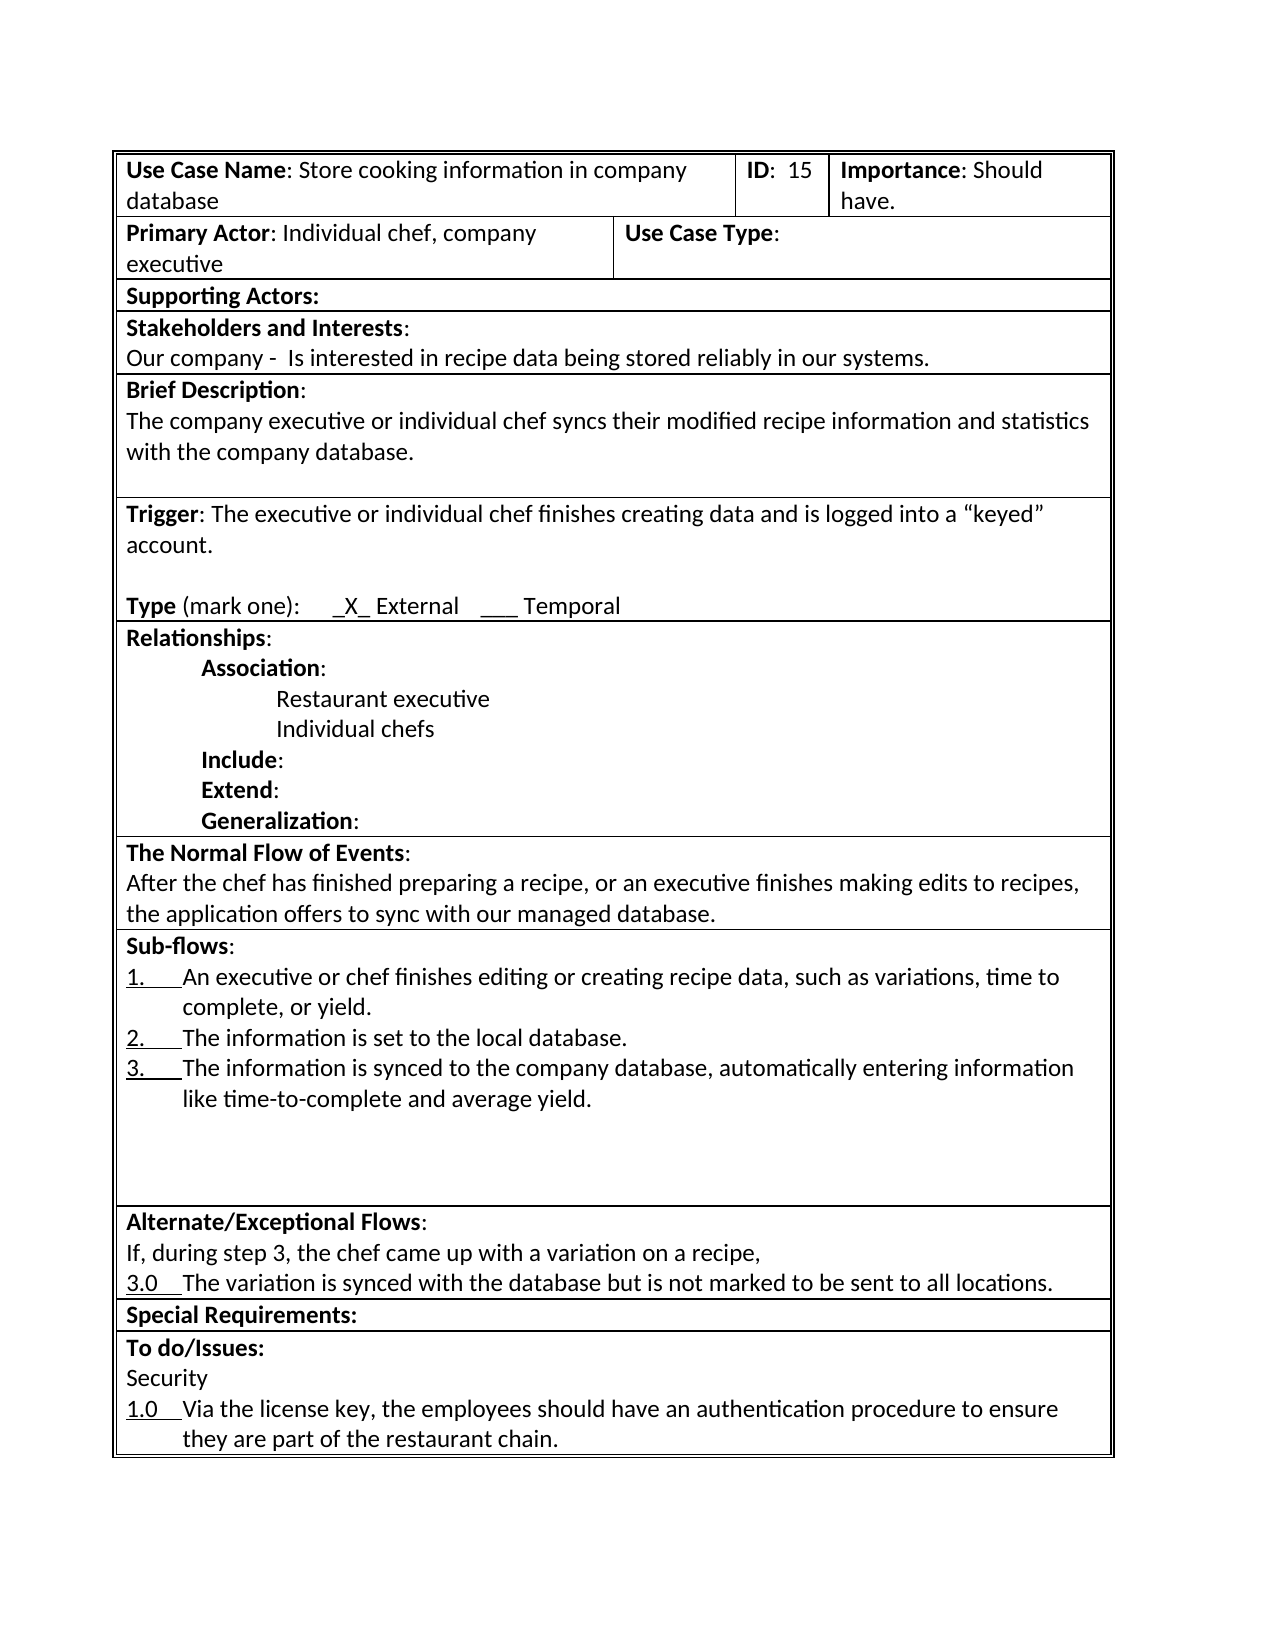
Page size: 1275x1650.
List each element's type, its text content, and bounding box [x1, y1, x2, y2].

table_cell Alternate/Exceptional Flows: If, during step 3, the chef came up with a variation on a recipe, The variation is synced with the database but is not marked to be sent to all locations. [117, 1207, 1110, 1298]
table_header Use Case Name: Store cooking information in company database [117, 155, 735, 216]
table_cell Primary Actor: Individual chef, company executive [117, 217, 613, 278]
table_cell Sub-flows: An executive or chef finishes editing or creating recipe data, such as variations, time to complete, or yield. The information is set to the local database. The information is synced to the company database, automatically entering information like time-to-complete and average yield. [117, 930, 1110, 1205]
table_cell To do/Issues: Security Via the license key, the employees should have an authentication procedure to ensure they are part of the restaurant chain. [117, 1332, 1110, 1454]
table_header Importance: Should have. [830, 155, 1110, 216]
table_cell Trigger: The executive or individual chef finishes creating data and is logged into a “keyed” account. Type (mark one): _X_ External ___ Temporal [117, 498, 1110, 620]
table_cell Brief Description: The company executive or individual chef syncs their modified recipe information and statistics with the company database. [117, 375, 1110, 497]
table_cell Relationships: Association: Restaurant executive Individual chefs Include: Extend: Generalization: [117, 622, 1110, 836]
table_header ID: 15 [736, 155, 828, 216]
table_cell Stakeholders and Interests: Our company - Is interested in recipe data being stored reliably in our systems. [117, 312, 1110, 373]
table_cell The Normal Flow of Events: After the chef has finished preparing a recipe, or an executive finishes making edits to recipes, the application offers to sync with our managed database. [117, 837, 1110, 929]
table_cell Special Requirements: [117, 1300, 1110, 1330]
table_cell Use Case Type: [614, 217, 1110, 278]
table_cell Supporting Actors: [117, 280, 1110, 310]
